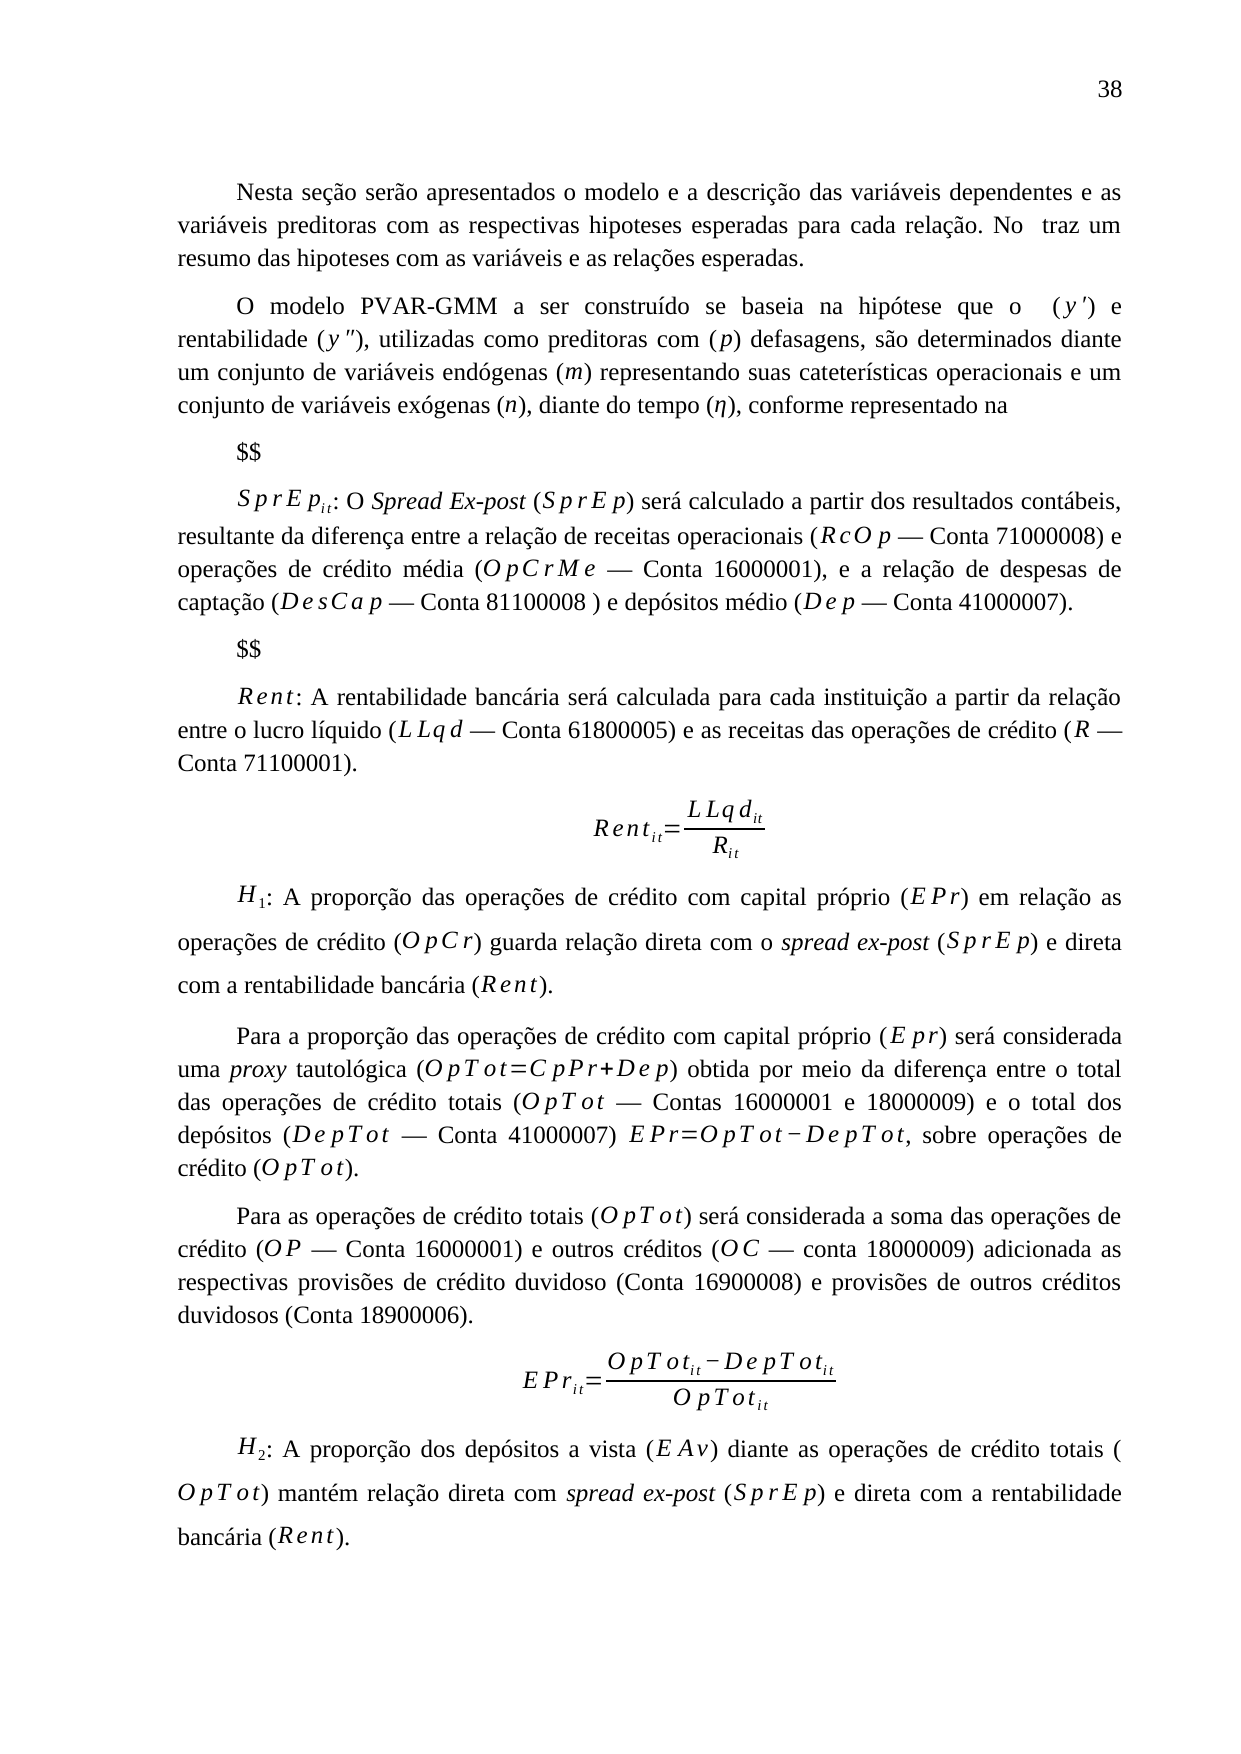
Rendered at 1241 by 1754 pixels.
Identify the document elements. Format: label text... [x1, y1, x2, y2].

text : O Spread Ex-post () será calculado a partir dos resultados contábeis, resultante da diferença entre a relação de receitas operacionais ( — Conta 71000008) e operações de crédito média ( — Conta 16000001), e a relação de despesas de captação ( — Conta 81100008 ) e depósitos médio ( — Conta 41000007). [177, 485, 1122, 616]
text Para a proporção das operações de crédito com capital próprio () será considerada uma proxy tautológica () obtida por meio da diferença entre o total das operações de crédito totais ( — Contas 16000001 e 18000009) e o total dos depósitos ( — Conta 41000007) , sobre operações de crédito (). [177, 1021, 1122, 1182]
text O modelo PVAR-GMM a ser construído se baseia na hipótese que o () e rentabilidade (), utilizadas como preditoras com () defasagens, são determinados diante um conjunto de variáveis endógenas () representando suas cateterísticas operacionais e um conjunto de variáveis exógenas (), diante do tempo (), conforme representado na [177, 291, 1122, 419]
text $$ [177, 634, 1122, 663]
text Para as operações de crédito totais () será considerada a soma das operações de crédito ( — Conta 16000001) e outros créditos ( — conta 18000009) adicionada as respectivas provisões de crédito duvidoso (Conta 16900008) e provisões de outros créditos duvidosos (Conta 18900006). [177, 1201, 1122, 1329]
text Nesta seção serão apresentados o modelo e a descrição das variáveis dependentes e as variáveis preditoras com as respectivas hipoteses esperadas para cada relação. No traz um resumo das hipoteses com as variáveis e as relações esperadas. [177, 177, 1122, 272]
text $$ [177, 437, 1122, 466]
text : A rentabilidade bancária será calculada para cada instituição a partir da relação entre o lucro líquido ( — Conta 61800005) e as receitas das operações de crédito ( — Conta 71100001). [177, 682, 1122, 777]
